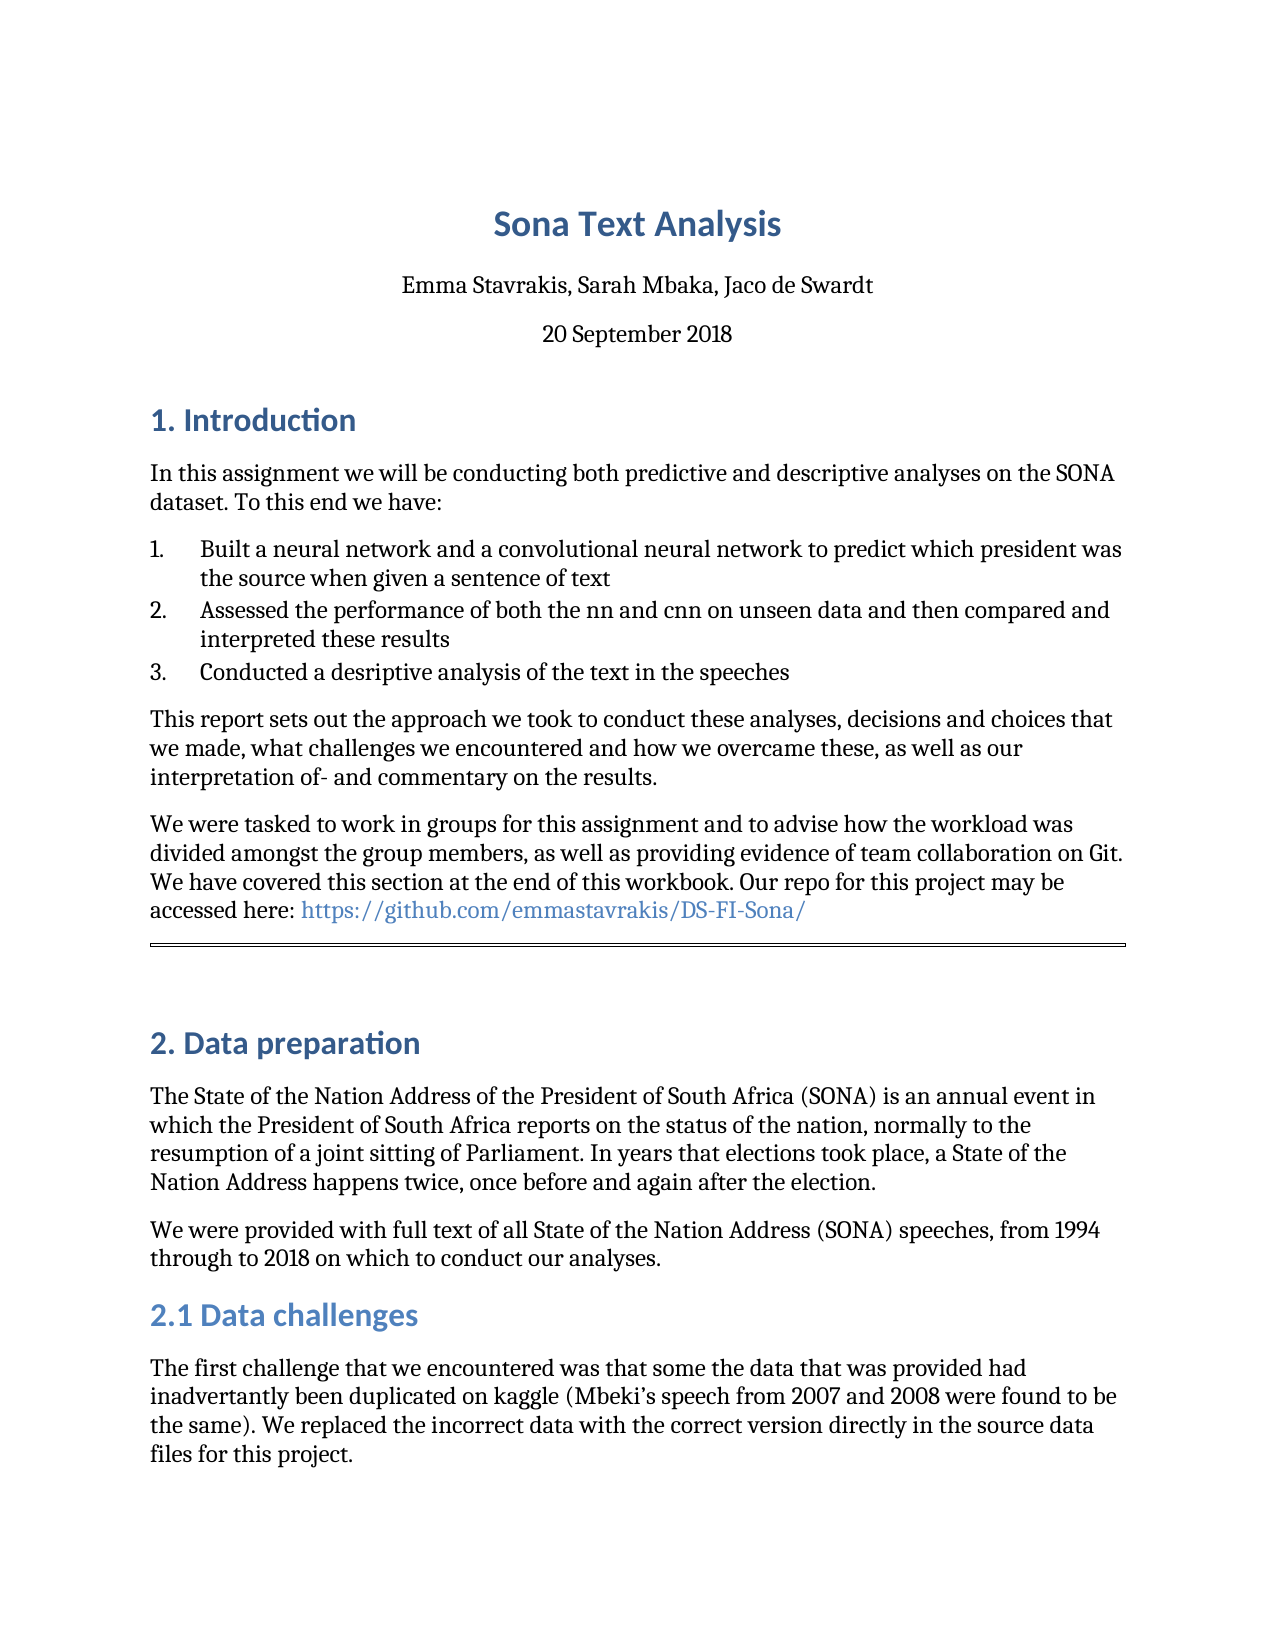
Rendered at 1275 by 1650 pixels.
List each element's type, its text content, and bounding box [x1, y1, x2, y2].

subtitle 1. Introduction [150, 399, 1125, 440]
subtitle 2. Data preparation [150, 1022, 1125, 1063]
text We were tasked to work in groups for this assignment and to advise how the workload was divided amongst the group members, as well as providing evidence of team collaboration on Git. We have covered this section at the end of this workbook. Our repo for this project may be accessed here: https://github.com/emmastavrakis/DS-FI-Sona/ [150, 810, 1125, 925]
list Assessed the performance of both the nn and cnn on unseen data and then compared and interpreted these results [150, 596, 1125, 654]
title Sona Text Analysis [150, 200, 1125, 246]
text The first challenge that we encountered was that some the data that was provided had inadvertantly been duplicated on kaggle (Mbeki’s speech from 2007 and 2008 were found to be the same). We replaced the incorrect data with the correct version directly in the source data files for this project. [150, 1353, 1125, 1468]
text 20 September 2018 [150, 320, 1125, 349]
list Conducted a desriptive analysis of the text in the speeches [150, 657, 1125, 686]
subtitle 2.1 Data challenges [150, 1294, 1125, 1335]
text In this assignment we will be conducting both predictive and descriptive analyses on the SONA dataset. To this end we have: [150, 459, 1125, 516]
text This report sets out the approach we took to conduct these analyses, decisions and choices that we made, what challenges we encountered and how we overcame these, as well as our interpretation of- and commentary on the results. [150, 705, 1125, 791]
text Emma Stavrakis, Sarah Mbaka, Jaco de Swardt [150, 271, 1125, 299]
list Built a neural network and a convolutional neural network to predict which president was the source when given a sentence of text [150, 535, 1125, 592]
text We were provided with full text of all State of the Nation Address (SONA) speeches, from 1994 through to 2018 on which to conduct our analyses. [150, 1216, 1125, 1273]
text The State of the Nation Address of the President of South Africa (SONA) is an annual event in which the President of South Africa reports on the status of the nation, normally to the resumption of a joint sitting of Parliament. In years that elections took place, a State of the Nation Address happens twice, once before and again after the election. [150, 1082, 1125, 1197]
